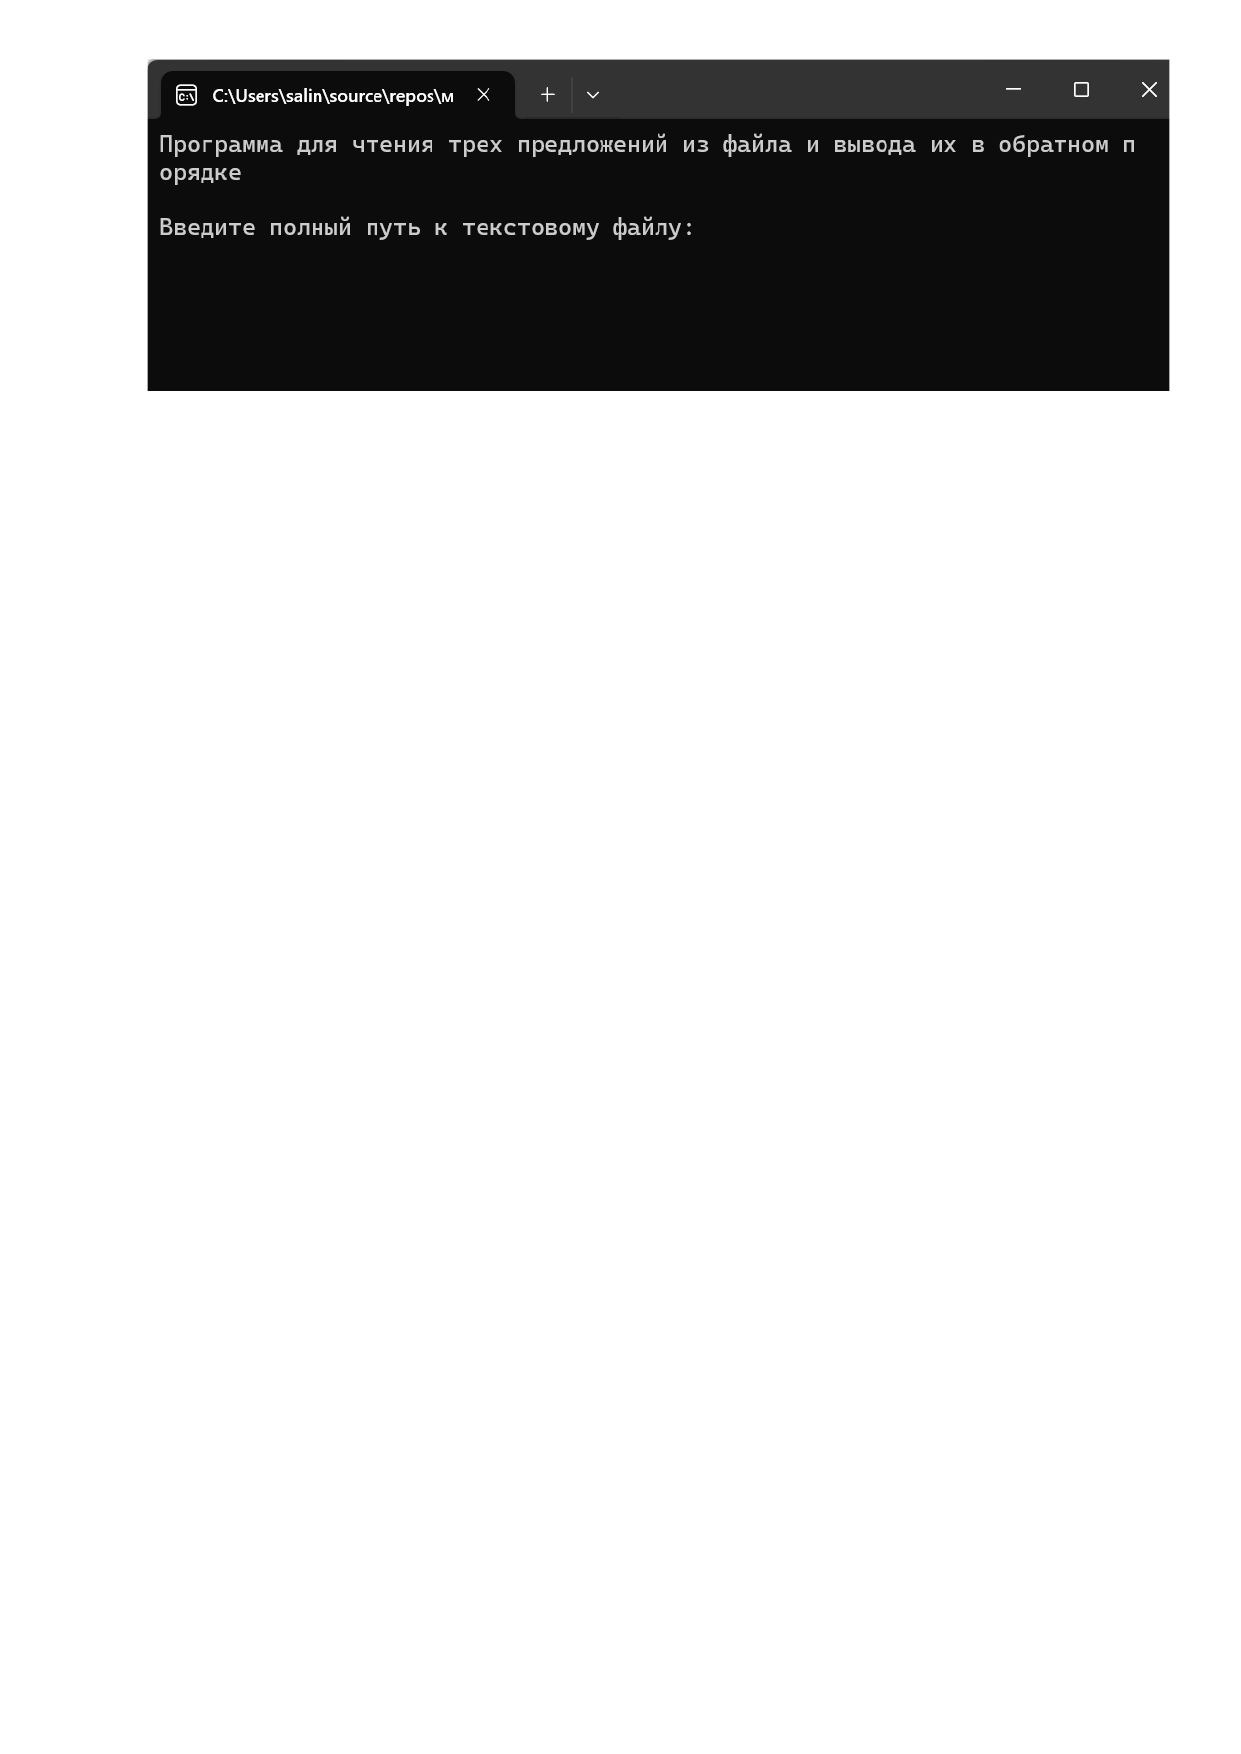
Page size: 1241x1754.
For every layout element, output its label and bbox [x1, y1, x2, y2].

picture [147, 59, 1170, 391]
